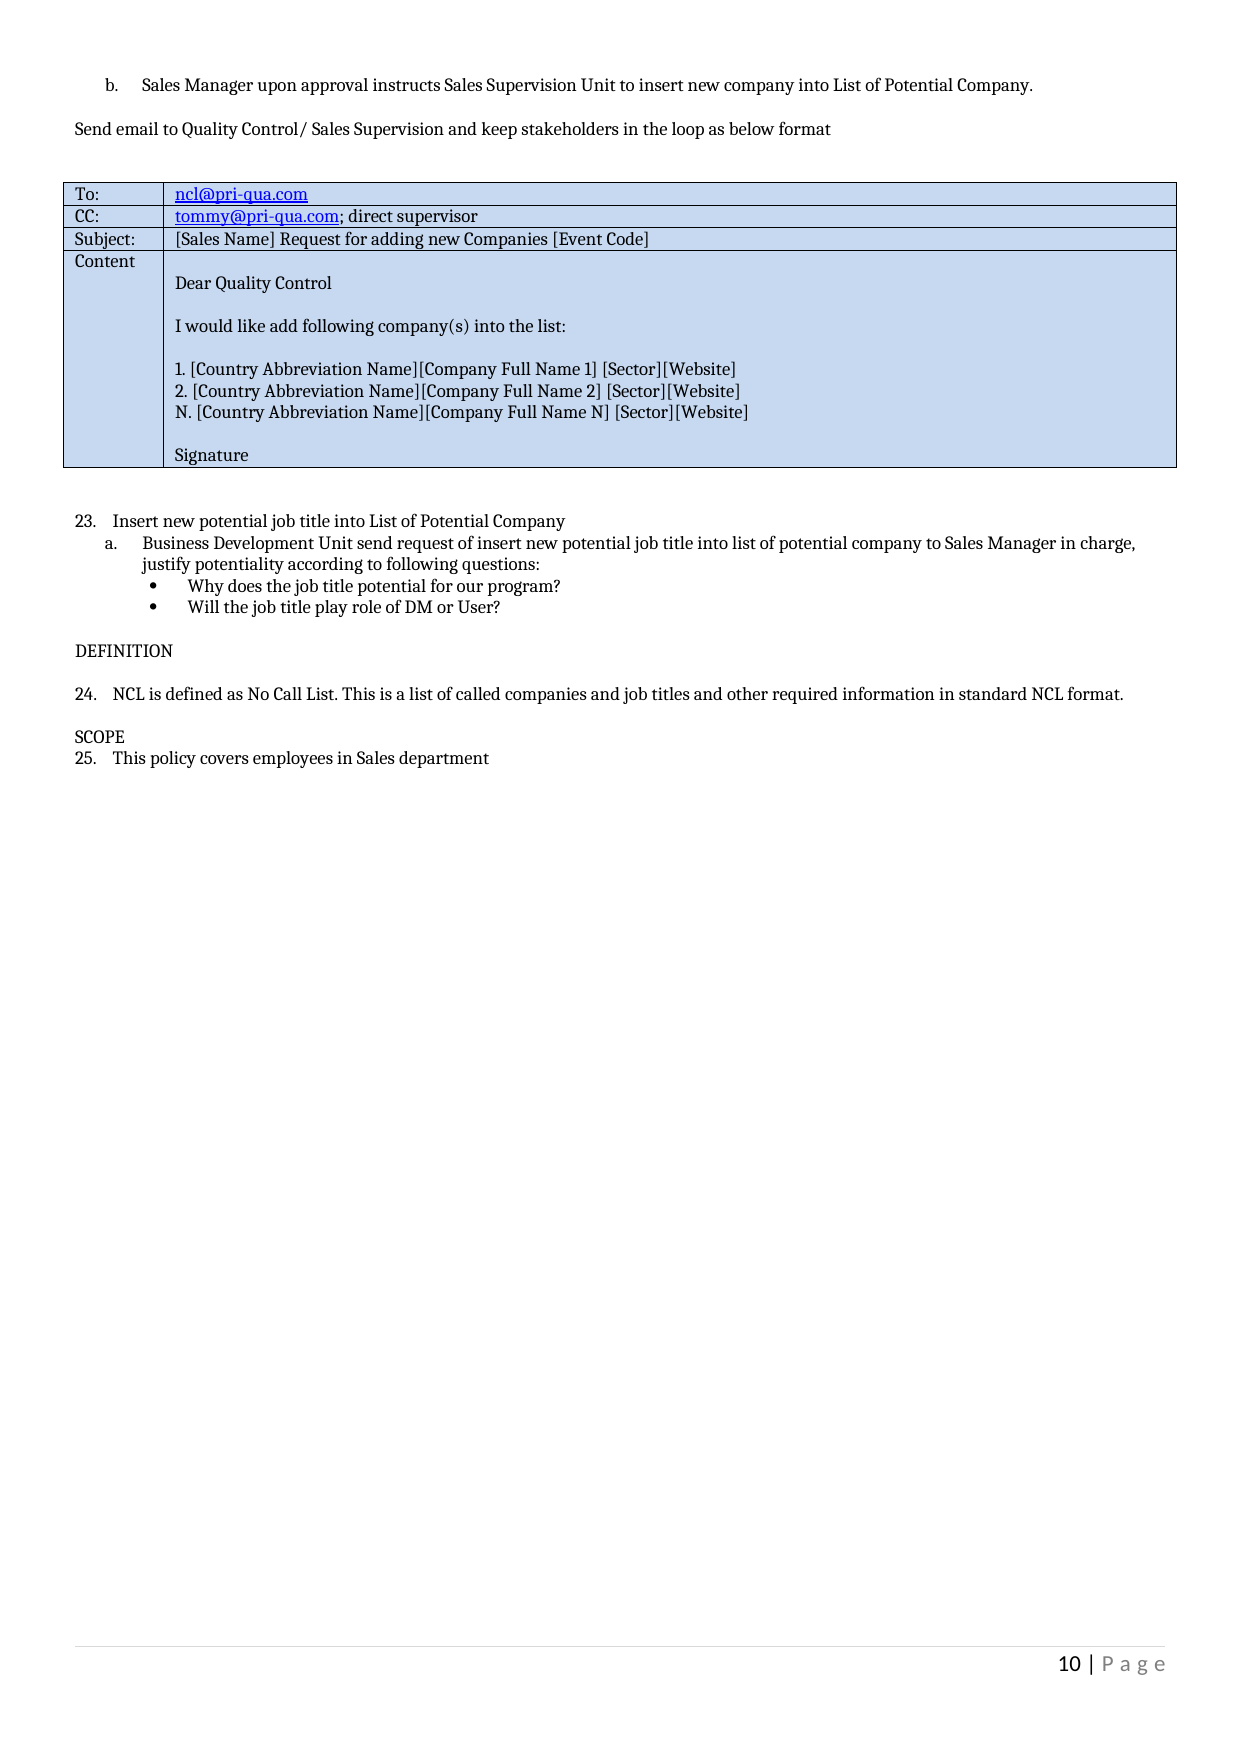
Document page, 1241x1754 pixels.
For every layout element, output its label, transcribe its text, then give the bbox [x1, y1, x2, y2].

list This policy covers employees in Sales department [75, 748, 1165, 769]
list Insert new potential job title into List of Potential Company [75, 511, 1165, 532]
list Why does the job title potential for our program? [150, 575, 1165, 597]
list Sales Manager upon approval instructs Sales Supervision Unit to insert new company into List of Potential Company. [104, 75, 1165, 97]
text SCOPE [75, 726, 1165, 748]
table_cell [Sales Name] Request for adding new Companies [Event Code] [164, 228, 1176, 250]
table_cell Subject: [64, 228, 163, 250]
list Business Development Unit send request of insert new potential job title into list of potential company to Sales Manager in charge, justify potentiality according to following questions: [104, 532, 1165, 575]
table_cell Content [64, 251, 163, 467]
table_cell tommy@pri-qua.com; direct supervisor [164, 206, 1176, 227]
table_header To: [64, 183, 163, 205]
list NCL is defined as No Call List. This is a list of called companies and job titles and other required information in standard NCL format. [75, 683, 1165, 705]
list Will the job title play role of DM or User? [150, 597, 1165, 618]
text Send email to Quality Control/ Sales Supervision and keep stakeholders in the loop as below format [75, 118, 1165, 140]
table_header ncl@pri-qua.com [164, 183, 1176, 205]
table_cell Dear Quality Control I would like add following company(s) into the list: 1. [Country Abbreviation Name][Company Full Name 1] [Sector][Website] 2. [Country Abbreviation Name][Company Full Name 2] [Sector][Website] N. [Country Abbreviation Name][Company Full Name N] [Sector][Website] Signature [164, 251, 1176, 467]
table_cell CC: [64, 206, 163, 227]
text DEFINITION [75, 640, 1165, 662]
